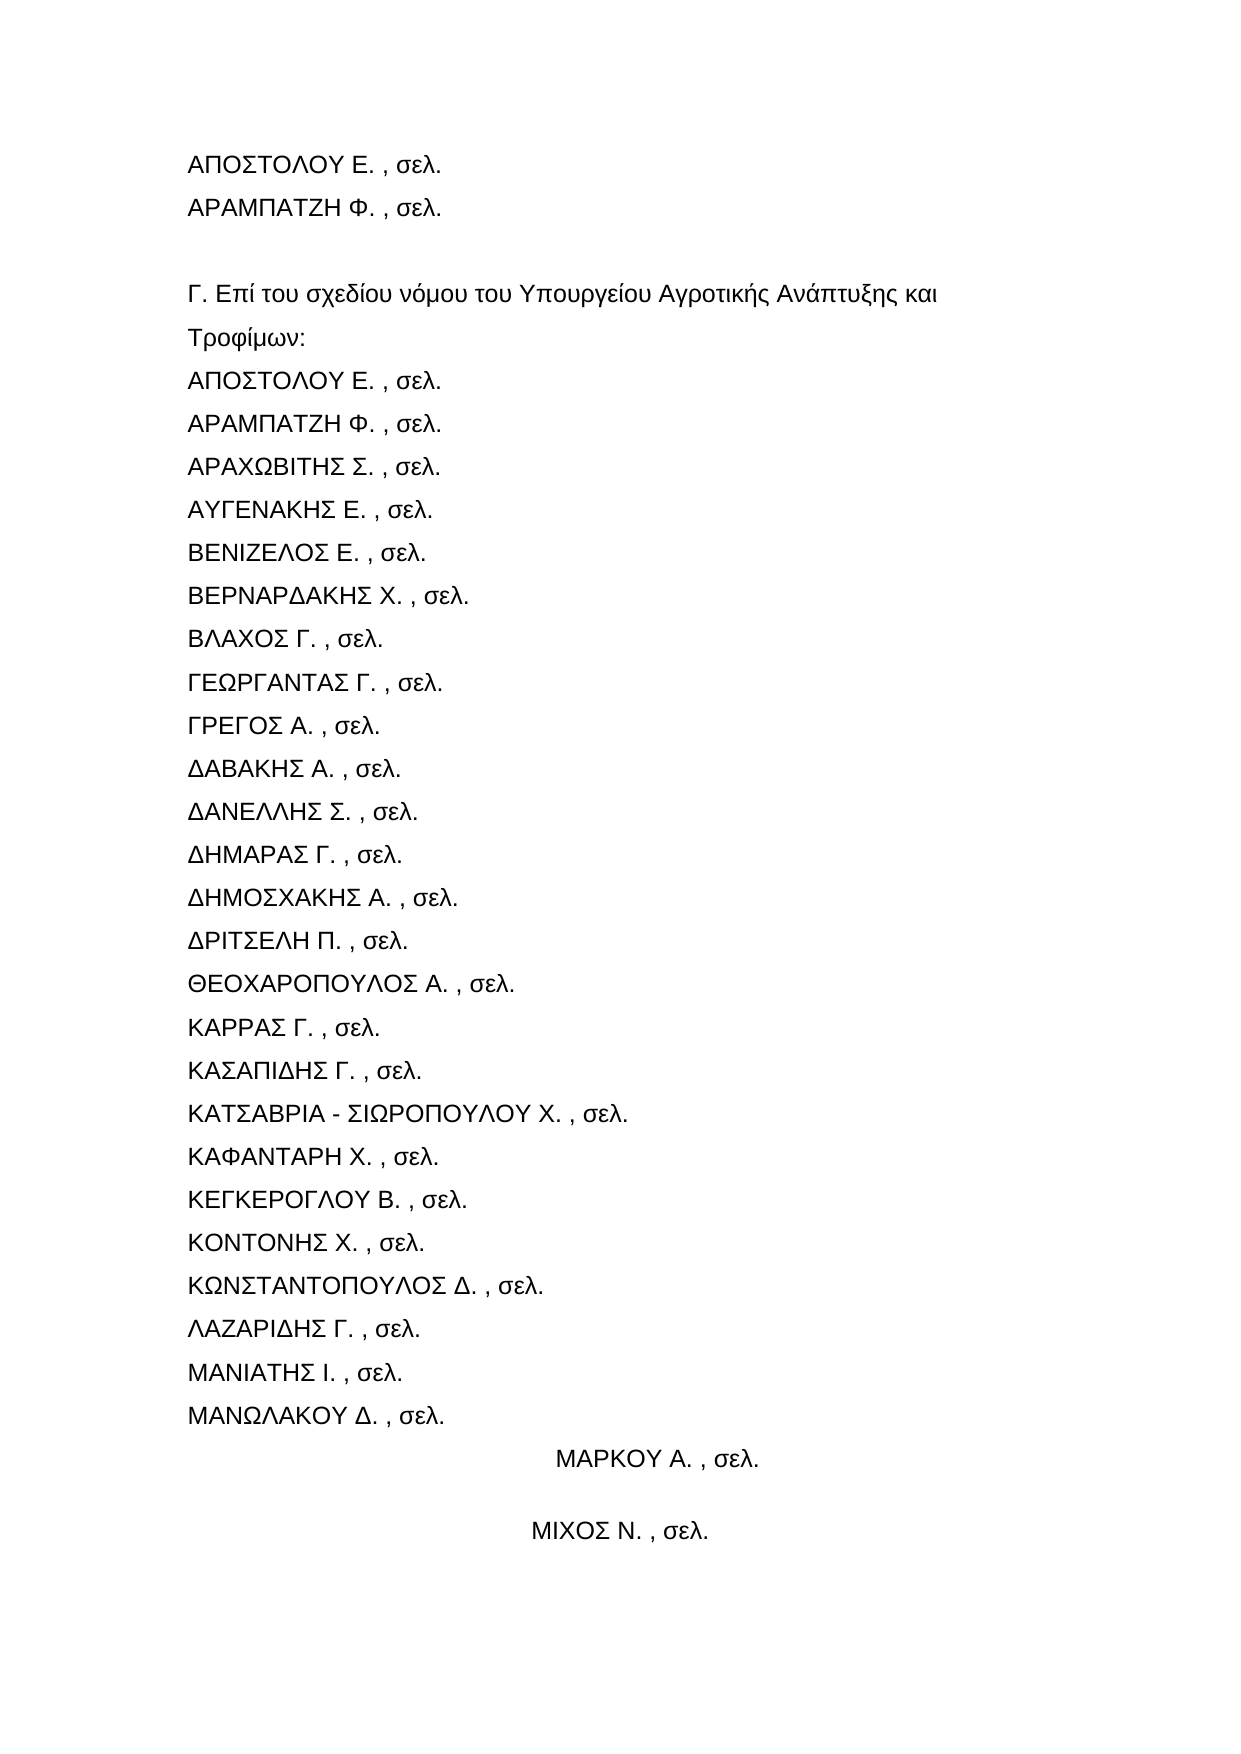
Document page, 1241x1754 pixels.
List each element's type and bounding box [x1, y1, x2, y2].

text [187, 1444, 1053, 1544]
text [187, 150, 1053, 1429]
